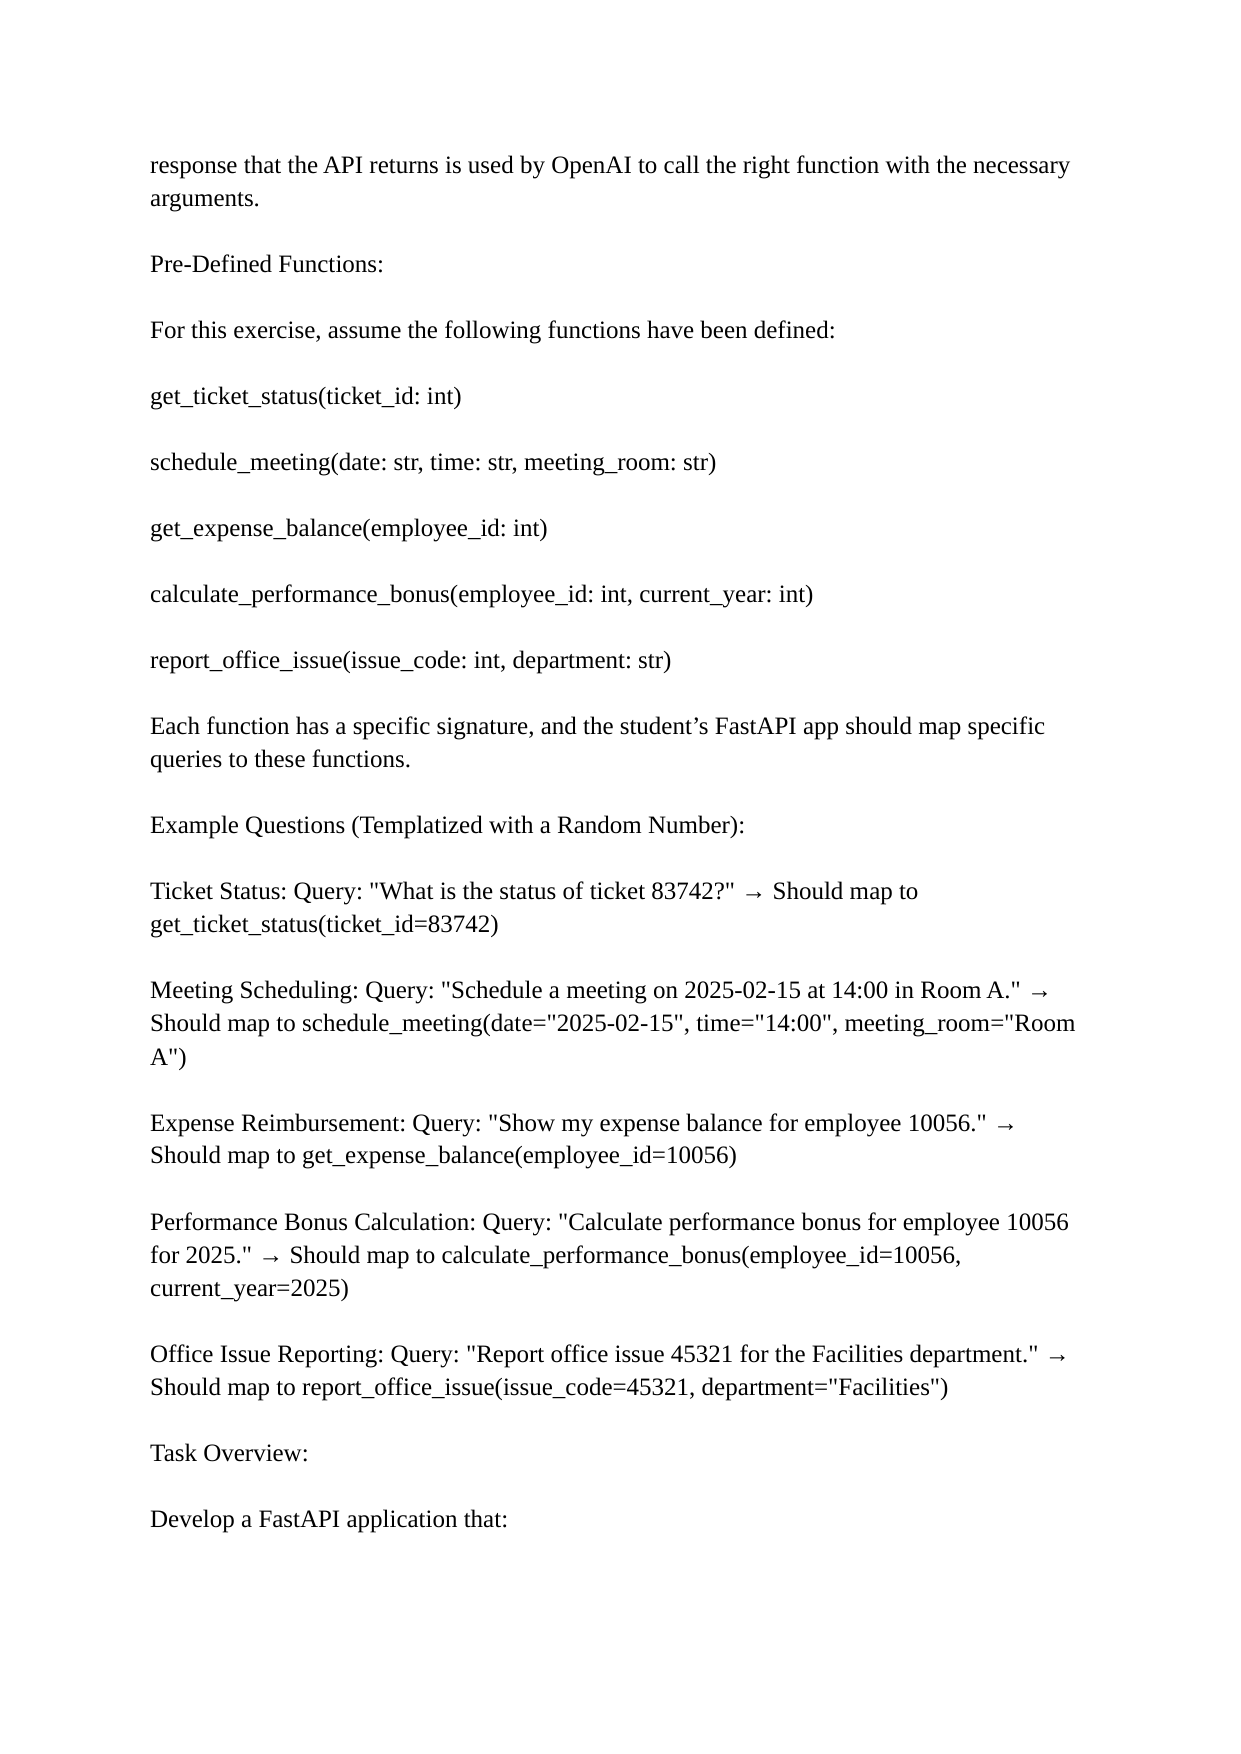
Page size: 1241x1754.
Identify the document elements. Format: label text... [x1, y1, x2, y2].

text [150, 150, 1090, 212]
text report_office_issue(issue_code: int, department: str) [150, 645, 1090, 674]
text calculate_performance_bonus(employee_id: int, current_year: int) [150, 579, 1090, 608]
text Office Issue Reporting: Query: "Report office issue 45321 for the Facilities department." → Should map to report_office_issue(issue_code=45321, department="Facilities") [150, 1339, 1090, 1401]
text Develop a FastAPI application that: [150, 1504, 1090, 1533]
text Example Questions (Templatized with a Random Number): [150, 810, 1090, 839]
text get_expense_balance(employee_id: int) [150, 513, 1090, 542]
text Meeting Scheduling: Query: "Schedule a meeting on 2025-02-15 at 14:00 in Room A." → Should map to schedule_meeting(date="2025-02-15", time="14:00", meeting_room="Room A") [150, 976, 1090, 1070]
text Expense Reimbursement: Query: "Show my expense balance for employee 10056." → Should map to get_expense_balance(employee_id=10056) [150, 1108, 1090, 1169]
text schedule_meeting(date: str, time: str, meeting_room: str) [150, 447, 1090, 476]
text Ticket Status: Query: "What is the status of ticket 83742?" → Should map to get_ticket_status(ticket_id=83742) [150, 876, 1090, 938]
text Performance Bonus Calculation: Query: "Calculate performance bonus for employee 10056 for 2025." → Should map to calculate_performance_bonus(employee_id=10056, current_year=2025) [150, 1207, 1090, 1301]
text For this exercise, assume the following functions have been defined: [150, 315, 1090, 344]
text get_ticket_status(ticket_id: int) [150, 381, 1090, 410]
text Each function has a specific signature, and the student’s FastAPI app should map specific queries to these functions. [150, 711, 1090, 773]
text Task Overview: [150, 1438, 1090, 1467]
text Pre-Defined Functions: [150, 249, 1090, 278]
